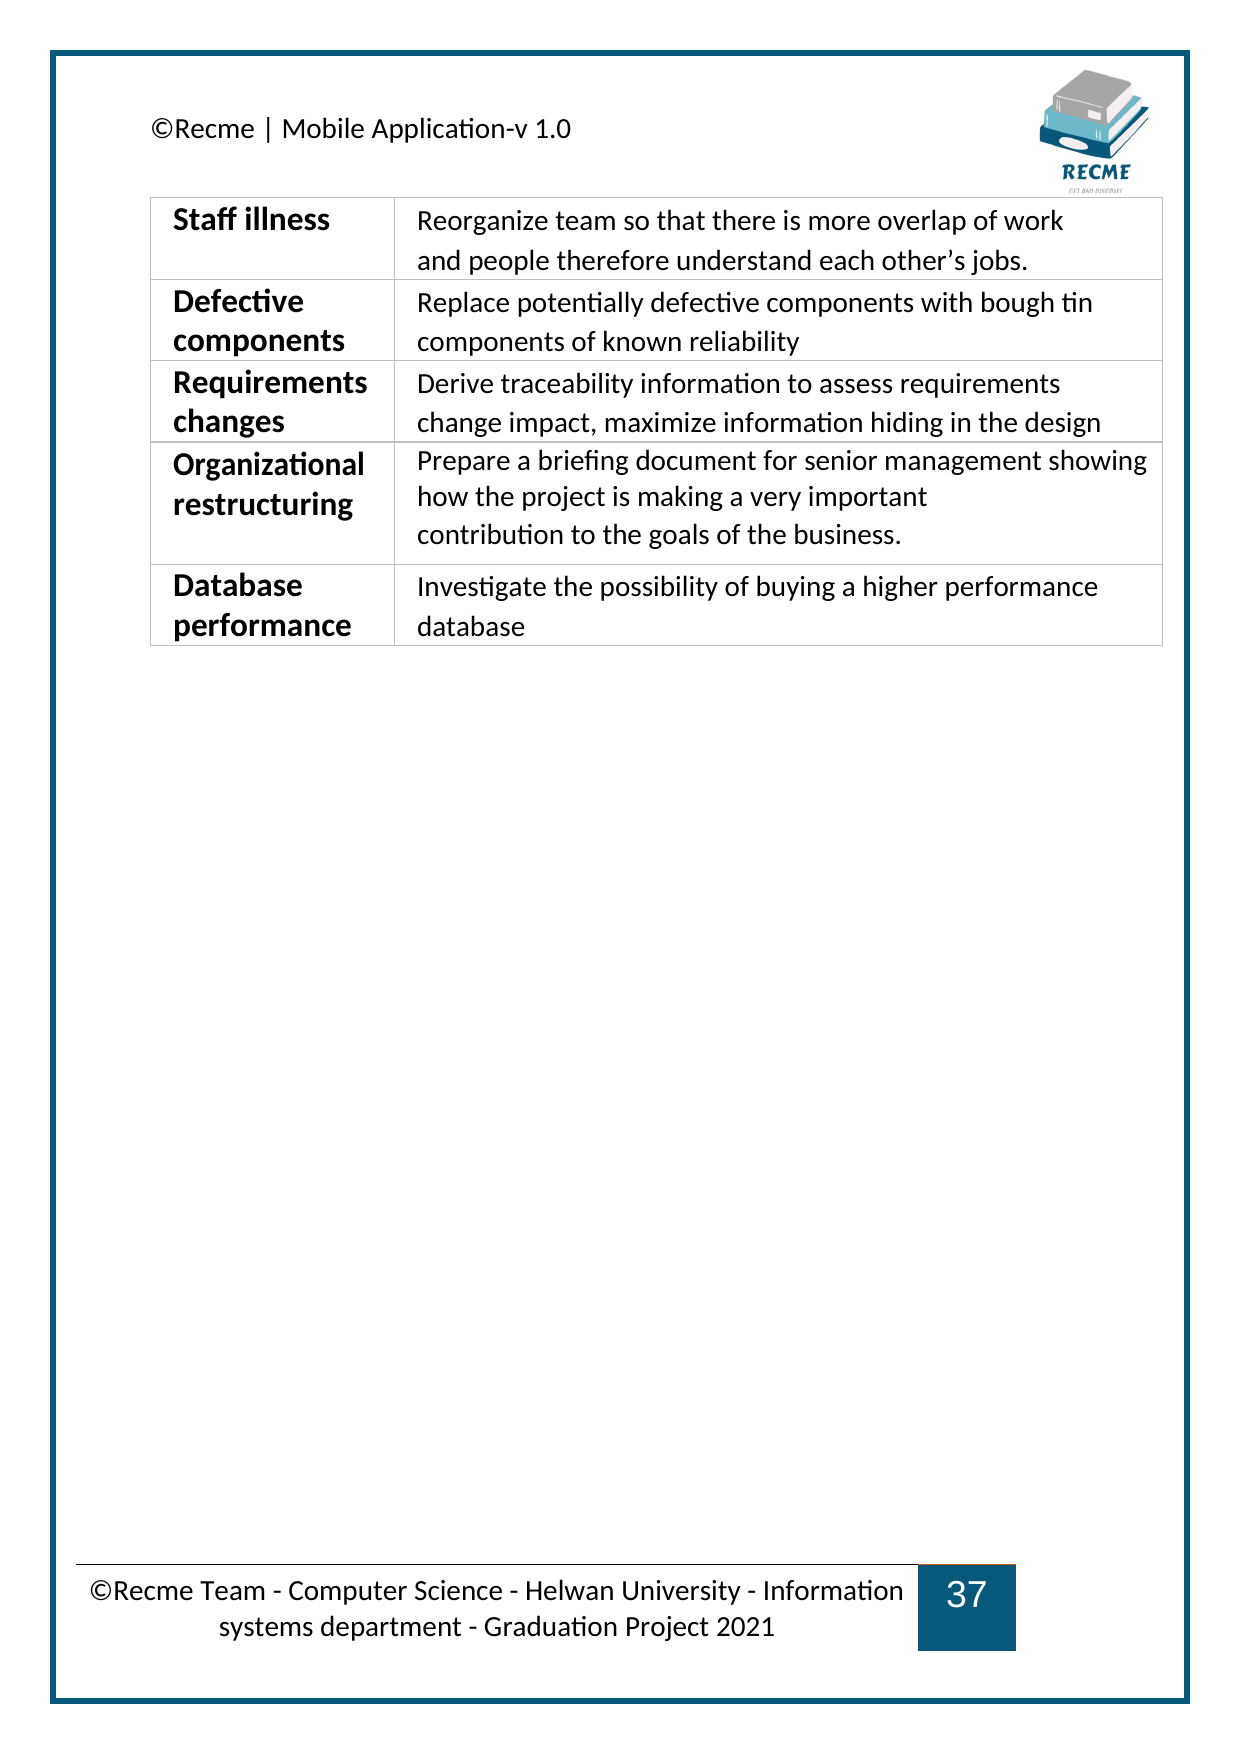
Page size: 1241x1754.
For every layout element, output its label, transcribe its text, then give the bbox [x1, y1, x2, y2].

table_cell Staff illness [151, 198, 394, 279]
table_cell Requirements changes [151, 361, 394, 441]
table_cell Reorganize team so that there is more overlap of work and people therefore understand each other’s jobs. [395, 198, 1162, 279]
table_cell Defective components [151, 280, 394, 360]
table_cell Investigate the possibility of buying a higher performance database [395, 565, 1162, 645]
table_cell Prepare a briefing document for senior management showing how the project is making a very important contribution to the goals of the business. [395, 443, 1162, 563]
table_cell Database performance [151, 565, 394, 645]
table_cell Derive traceability information to assess requirements change impact, maximize information hiding in the design [395, 361, 1162, 441]
table_cell Replace potentially defective components with bough tin components of known reliability [395, 280, 1162, 360]
table_cell Organizational restructuring [151, 443, 394, 563]
picture [1036, 67, 1152, 198]
